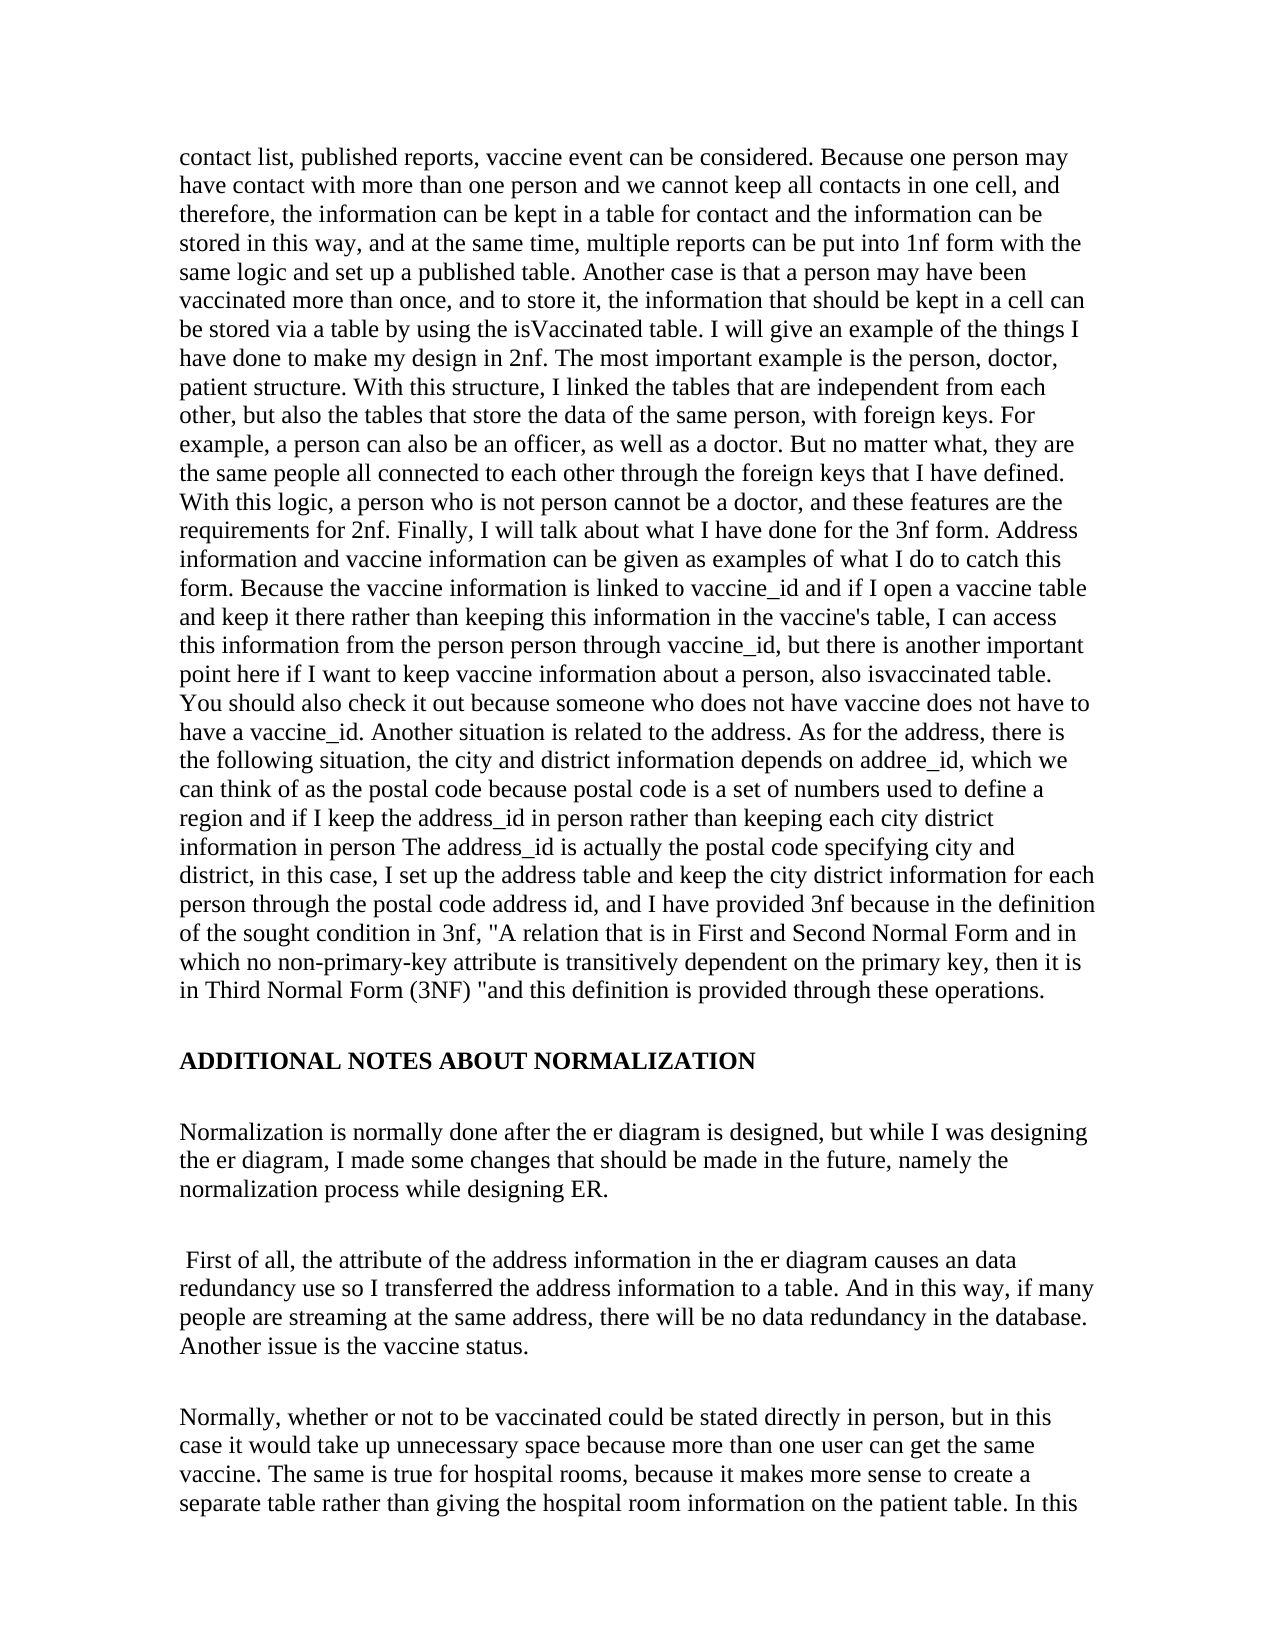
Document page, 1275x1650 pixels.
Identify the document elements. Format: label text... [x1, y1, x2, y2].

text Normalization is normally done after the er diagram is designed, but while I was designing the er diagram, I made some changes that should be made in the future, namely the normalization process while designing ER. [179, 1117, 1096, 1203]
text First of all, the attribute of the address information in the er diagram causes an data redundancy use so I transferred the address information to a table. And in this way, if many people are streaming at the same address, there will be no data redundancy in the database. Another issue is the vaccine status. [179, 1245, 1096, 1360]
text ADDITIONAL NOTES ABOUT NORMALIZATION [179, 1046, 1096, 1075]
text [179, 1402, 1096, 1517]
